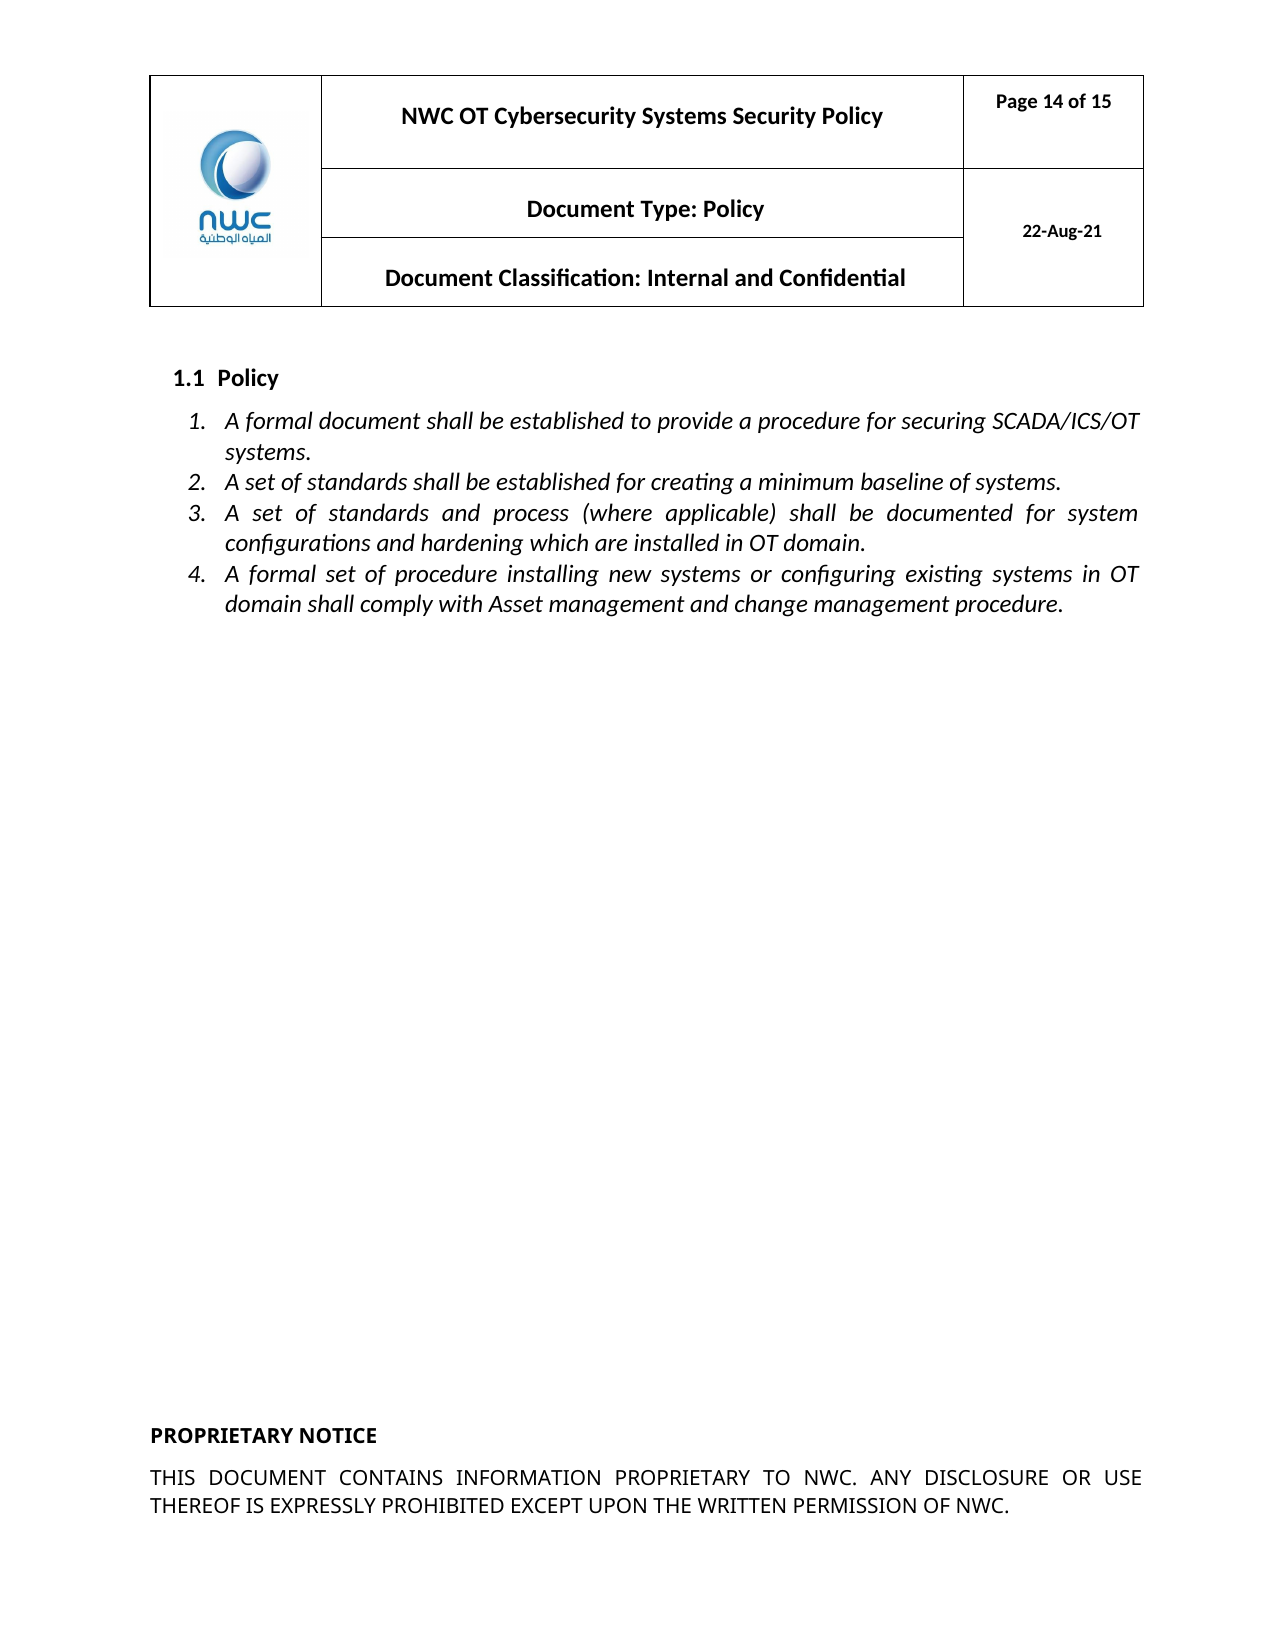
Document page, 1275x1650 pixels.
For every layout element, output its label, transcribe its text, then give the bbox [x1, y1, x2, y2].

list A set of standards and process (where applicable) shall be documented for system configurations and hardening which are installed in OT domain. [187, 497, 1143, 558]
list A formal set of procedure installing new systems or configuring existing systems in OT domain shall comply with Asset management and change management procedure. [187, 558, 1143, 619]
list A set of standards shall be established for creating a minimum baseline of systems. [187, 466, 1143, 497]
subtitle Policy [172, 362, 1143, 393]
picture [162, 111, 309, 258]
list A formal document shall be established to provide a procedure for securing SCADA/ICS/OT systems. [187, 405, 1143, 466]
